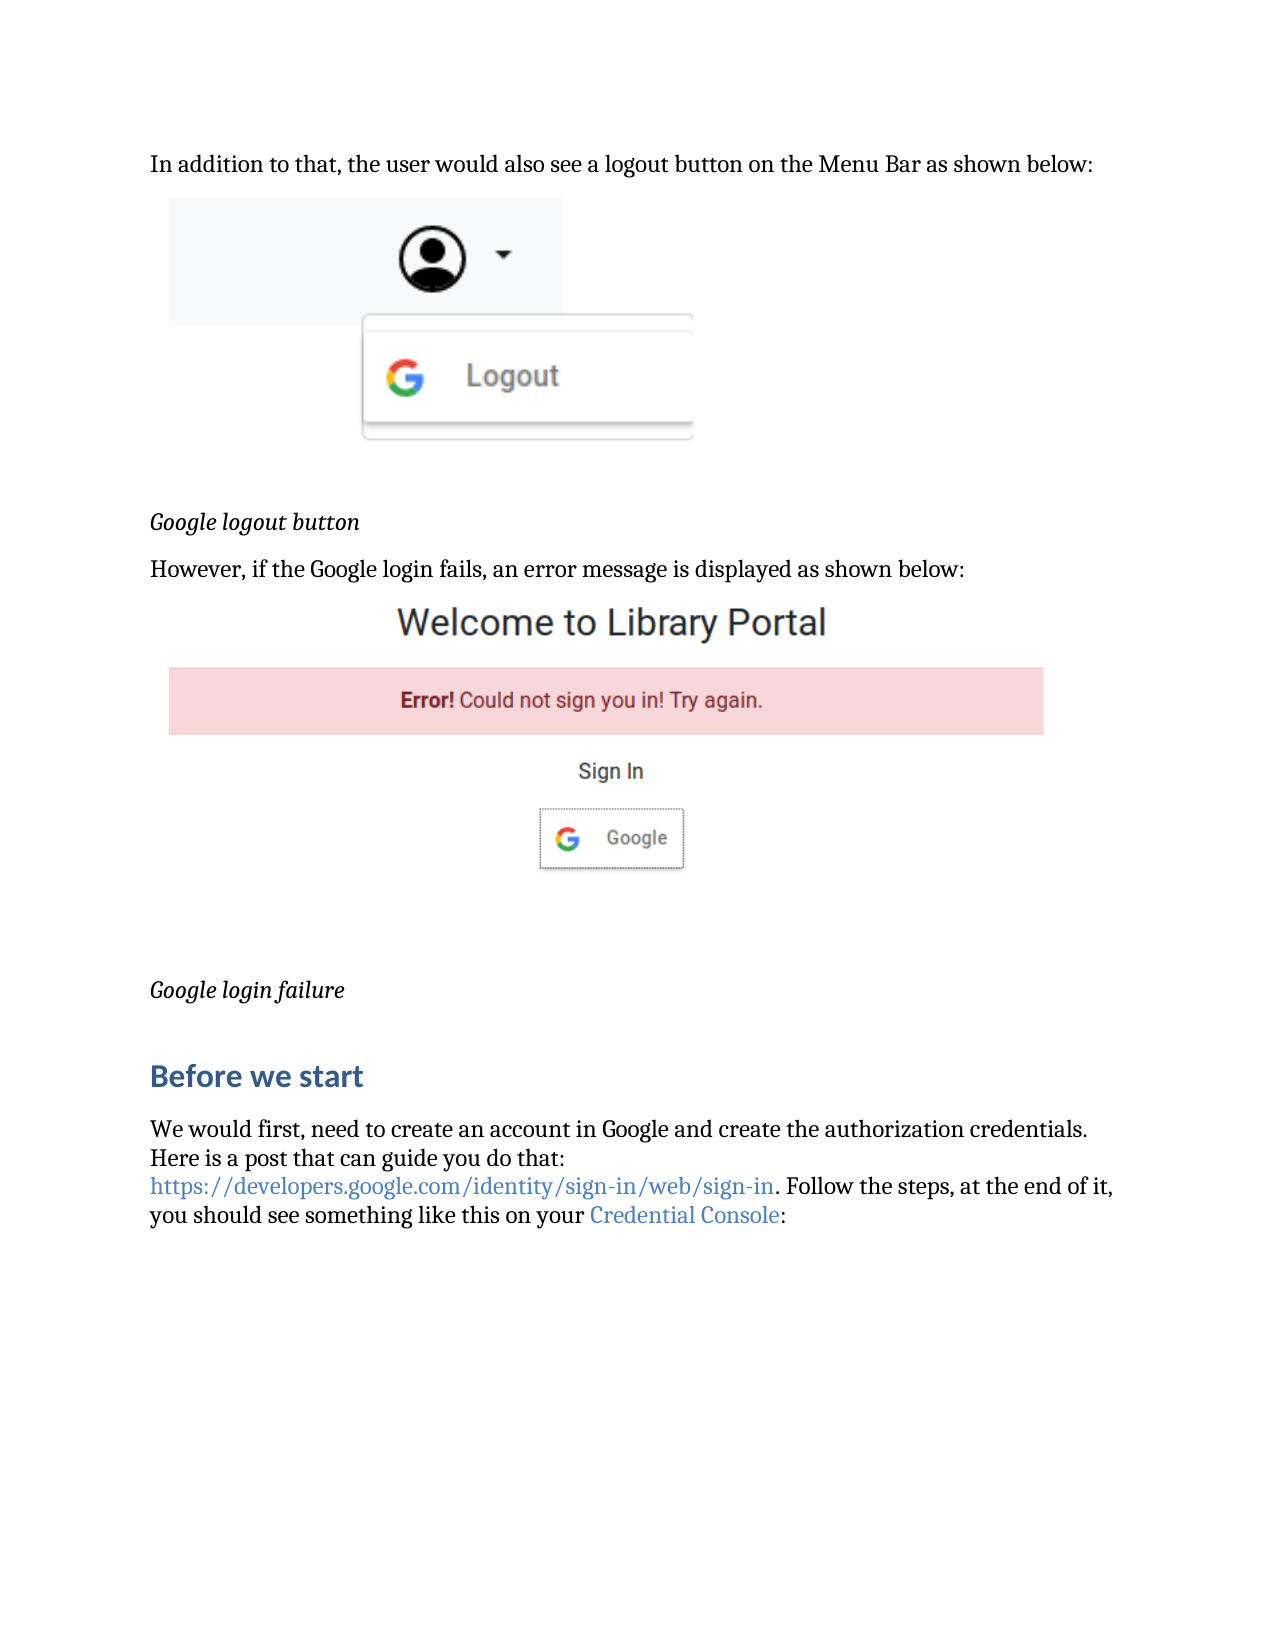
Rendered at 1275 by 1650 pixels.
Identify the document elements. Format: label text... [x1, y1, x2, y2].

text In addition to that, the user would also see a logout button on the Menu Bar as shown below: [150, 150, 1125, 179]
subtitle Before we start [150, 1055, 1125, 1096]
text Google login failure [150, 976, 1125, 1005]
text Google logout button [150, 508, 1125, 537]
text We would first, need to create an account in Google and create the authorization credentials. Here is a post that can guide you do that: https://developers.google.com/identity/sign-in/web/sign-in. Follow the steps, at the end of it, you should see something like this on your Credential Console: [150, 1115, 1125, 1230]
text However, if the Google login fails, an error message is displayed as shown below: [150, 555, 1125, 584]
picture [168, 602, 1044, 956]
picture [168, 197, 694, 487]
